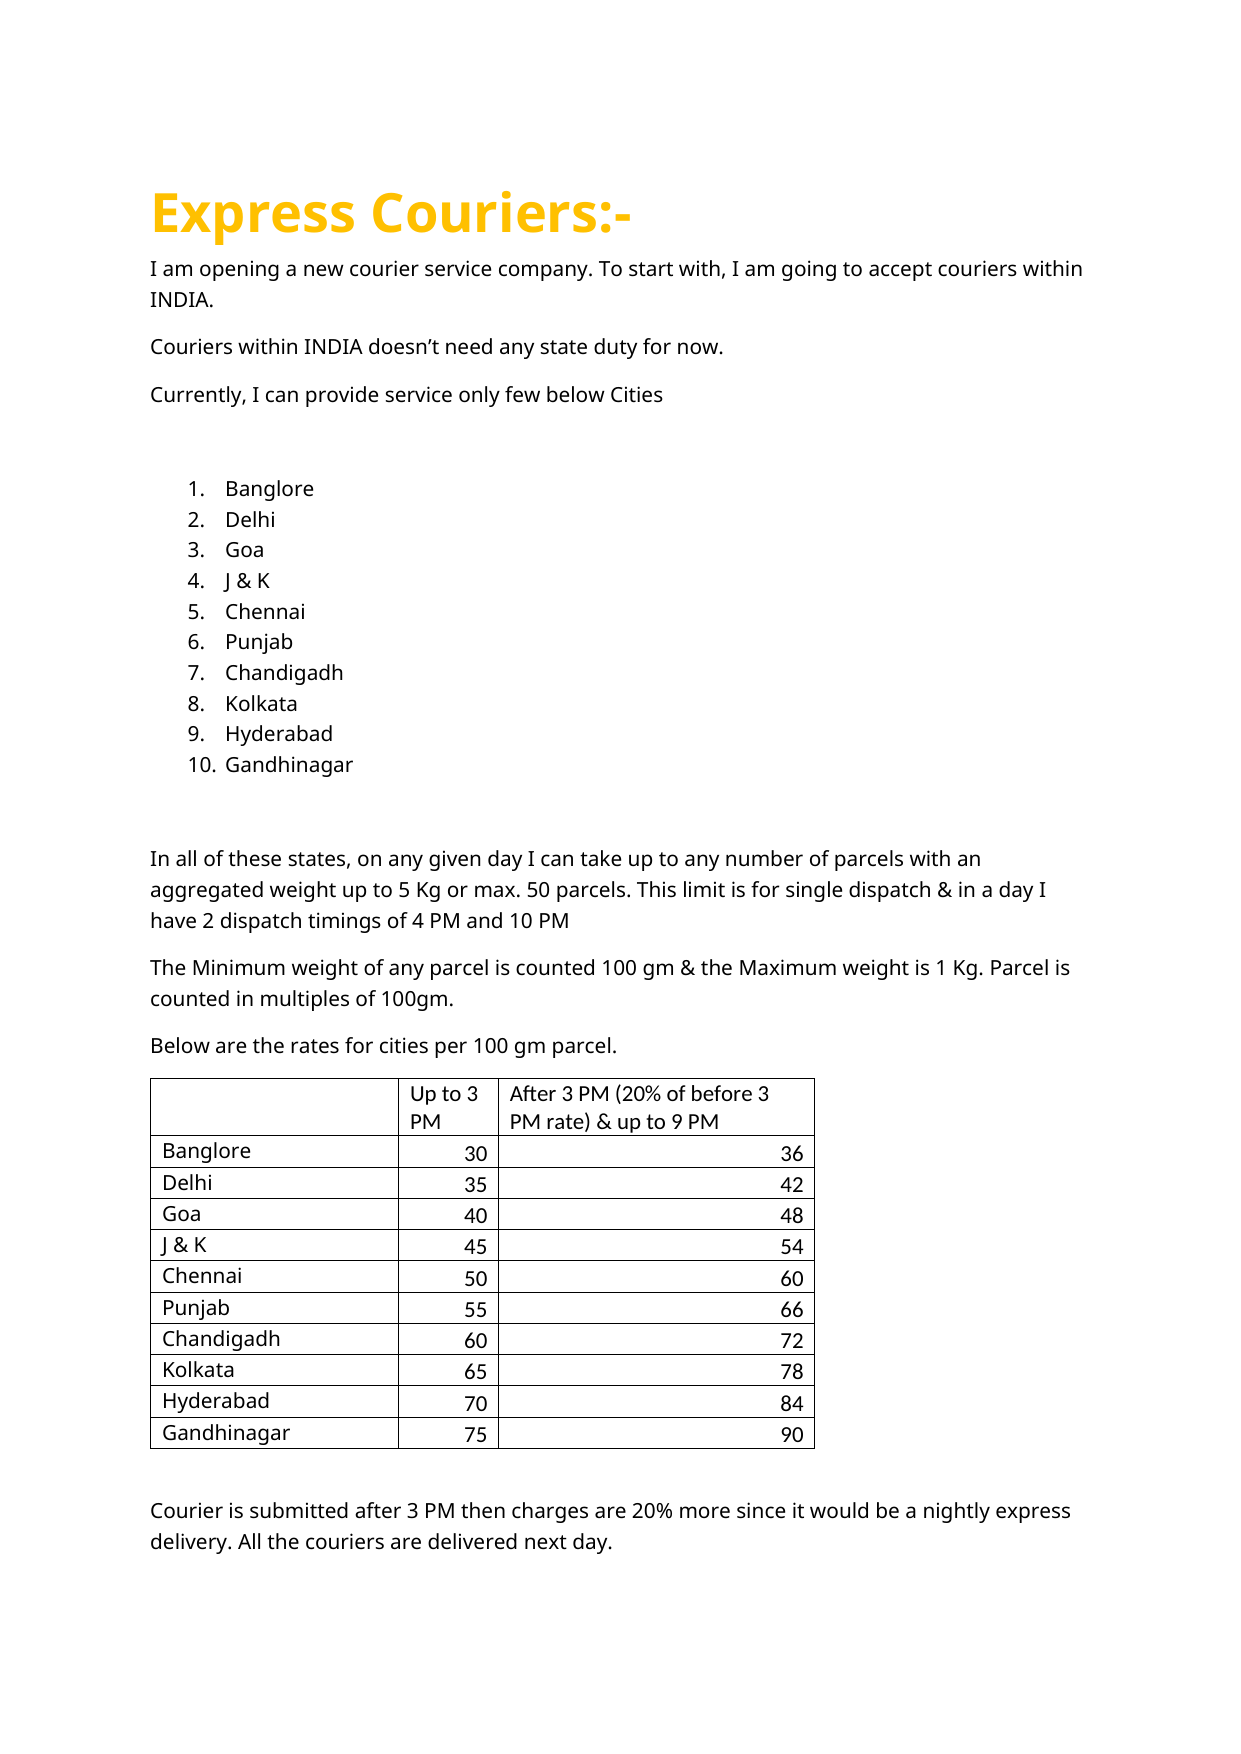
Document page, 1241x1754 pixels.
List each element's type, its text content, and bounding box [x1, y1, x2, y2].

table_cell Chandigadh [151, 1324, 398, 1354]
list Chandigadh [187, 658, 1090, 687]
table_cell 36 [499, 1136, 814, 1167]
table_cell 54 [499, 1230, 814, 1260]
table_cell 30 [399, 1136, 498, 1167]
list Chennai [187, 597, 1090, 625]
table_cell 40 [399, 1199, 498, 1229]
table_cell 50 [399, 1261, 498, 1292]
text In all of these states, on any given day I can take up to any number of parcels with an aggregated weight up to 5 Kg or max. 50 parcels. This limit is for single dispatch & in a day I have 2 dispatch timings of 4 PM and 10 PM [150, 844, 1090, 934]
list Gandhinagar [187, 750, 1090, 778]
table_cell 66 [499, 1293, 814, 1323]
list Delhi [187, 505, 1090, 533]
table_cell Gandhinagar [151, 1418, 398, 1448]
table_cell Kolkata [151, 1355, 398, 1385]
text Below are the rates for cities per 100 gm parcel. [150, 1031, 1090, 1059]
list Punjab [187, 627, 1090, 656]
table_cell Hyderabad [151, 1386, 398, 1417]
subtitle Express Couriers:- [150, 175, 1090, 249]
table_cell 42 [499, 1168, 814, 1198]
text Couriers within INDIA doesn’t need any state duty for now. [150, 332, 1090, 361]
list Banglore [187, 474, 1090, 503]
table_cell Goa [151, 1199, 398, 1229]
table_cell 60 [499, 1261, 814, 1292]
text I am opening a new courier service company. To start with, I am going to accept couriers within INDIA. [150, 254, 1090, 314]
table_cell J & K [151, 1230, 398, 1260]
table_cell 48 [499, 1199, 814, 1229]
list Goa [187, 536, 1090, 564]
list J & K [187, 566, 1090, 595]
table_cell 70 [399, 1386, 498, 1417]
table_cell 84 [499, 1386, 814, 1417]
table_cell 72 [499, 1324, 814, 1354]
table_cell 75 [399, 1418, 498, 1448]
table_cell 35 [399, 1168, 498, 1198]
table_header After 3 PM (20% of before 3 PM rate) & up to 9 PM [499, 1079, 814, 1135]
table_cell Banglore [151, 1136, 398, 1167]
table_cell 55 [399, 1293, 498, 1323]
table_cell Chennai [151, 1261, 398, 1292]
table_cell 60 [399, 1324, 498, 1354]
table_cell Punjab [151, 1293, 398, 1323]
table_header [151, 1079, 398, 1135]
table_cell 65 [399, 1355, 498, 1385]
list Hyderabad [187, 719, 1090, 748]
text Currently, I can provide service only few below Cities [150, 380, 1090, 408]
table_cell 90 [499, 1418, 814, 1448]
table_cell 45 [399, 1230, 498, 1260]
table_cell 78 [499, 1355, 814, 1385]
text Courier is submitted after 3 PM then charges are 20% more since it would be a nightly express delivery. All the couriers are delivered next day. [150, 1496, 1090, 1555]
text The Minimum weight of any parcel is counted 100 gm & the Maximum weight is 1 Kg. Parcel is counted in multiples of 100gm. [150, 953, 1090, 1012]
list Kolkata [187, 689, 1090, 717]
table_cell Delhi [151, 1168, 398, 1198]
table_header Up to 3 PM [399, 1079, 498, 1135]
